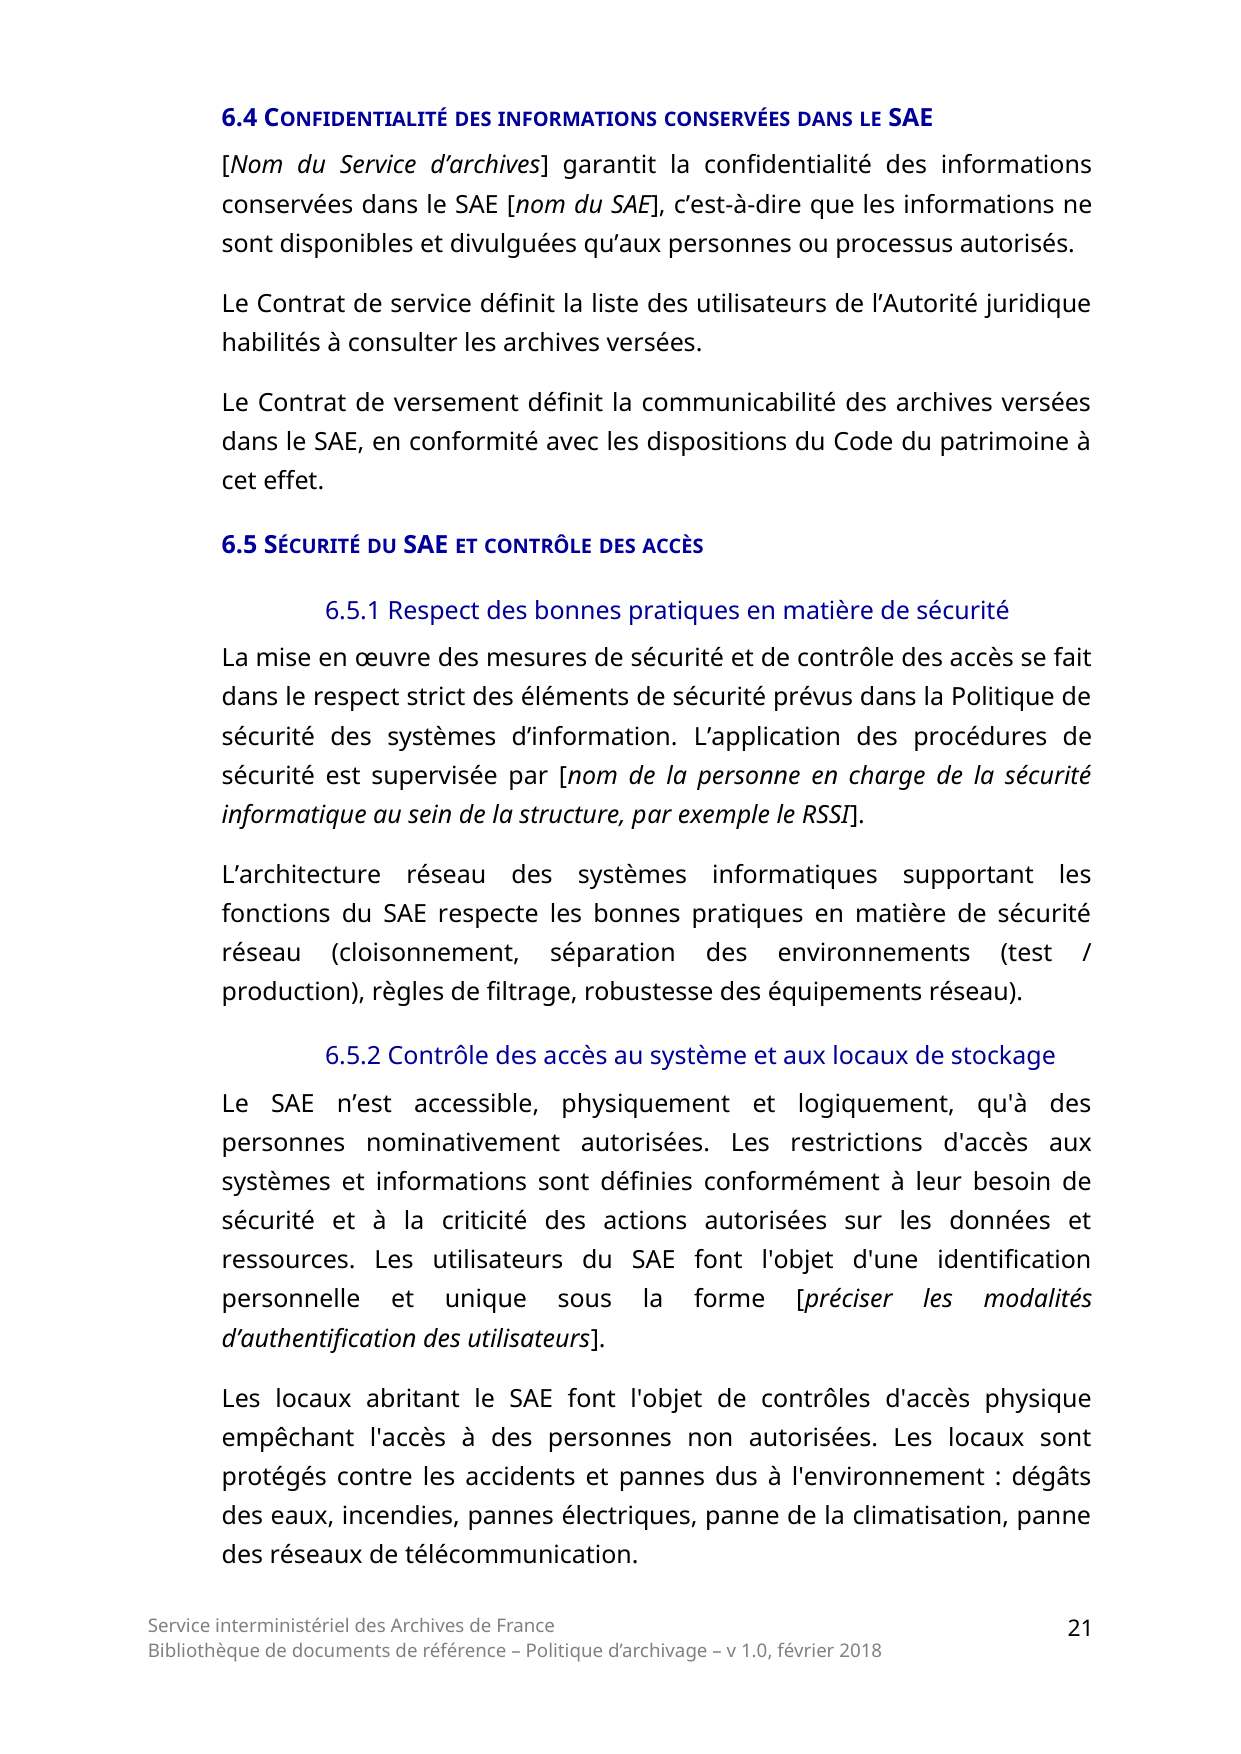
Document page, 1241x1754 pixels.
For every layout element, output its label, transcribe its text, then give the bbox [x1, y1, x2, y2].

text [Nom du Service d’archives] garantit la confidentialité des informations conservées dans le SAE [nom du SAE], c’est-à-dire que les informations ne sont disponibles et divulguées qu’aux personnes ou processus autorisés. [221, 147, 1093, 259]
text Le SAE n’est accessible, physiquement et logiquement, qu'à des personnes nominativement autorisées. Les restrictions d'accès aux systèmes et informations sont définies conformément à leur besoin de sécurité et à la criticité des actions autorisées sur les données et ressources. Les utilisateurs du SAE font l'objet d'une identification personnelle et unique sous la forme [préciser les modalités d’authentification des utilisateurs]. [221, 1085, 1093, 1354]
text L’architecture réseau des systèmes informatiques supportant les fonctions du SAE respecte les bonnes pratiques en matière de sécurité réseau (cloisonnement, séparation des environnements (test / production), règles de filtrage, robustesse des équipements réseau). [221, 856, 1093, 1008]
text La mise en œuvre des mesures de sécurité et de contrôle des accès se fait dans le respect strict des éléments de sécurité prévus dans la Politique de sécurité des systèmes d’information. L’application des procédures de sécurité est supervisée par [nom de la personne en charge de la sécurité informatique au sein de la structure, par exemple le RSSI]. [221, 640, 1093, 831]
subtitle 6.4 Confidentialité des informations conservées dans le SAE [221, 100, 1093, 134]
text Le Contrat de service définit la liste des utilisateurs de l’Autorité juridique habilités à consulter les archives versées. [221, 285, 1093, 359]
subtitle 6.5 Sécurité du SAE et contrôle des accès [221, 527, 1093, 561]
subtitle 6.5.1 Respect des bonnes pratiques en matière de sécurité [325, 592, 1093, 627]
text Les locaux abritant le SAE font l'objet de contrôles d'accès physique empêchant l'accès à des personnes non autorisées. Les locaux sont protégés contre les accidents et pannes dus à l'environnement : dégâts des eaux, incendies, pannes électriques, panne de la climatisation, panne des réseaux de télécommunication. [221, 1380, 1093, 1571]
subtitle 6.5.2 Contrôle des accès au système et aux locaux de stockage [325, 1038, 1093, 1072]
text Le Contrat de versement définit la communicabilité des archives versées dans le SAE, en conformité avec les dispositions du Code du patrimoine à cet effet. [221, 384, 1093, 497]
